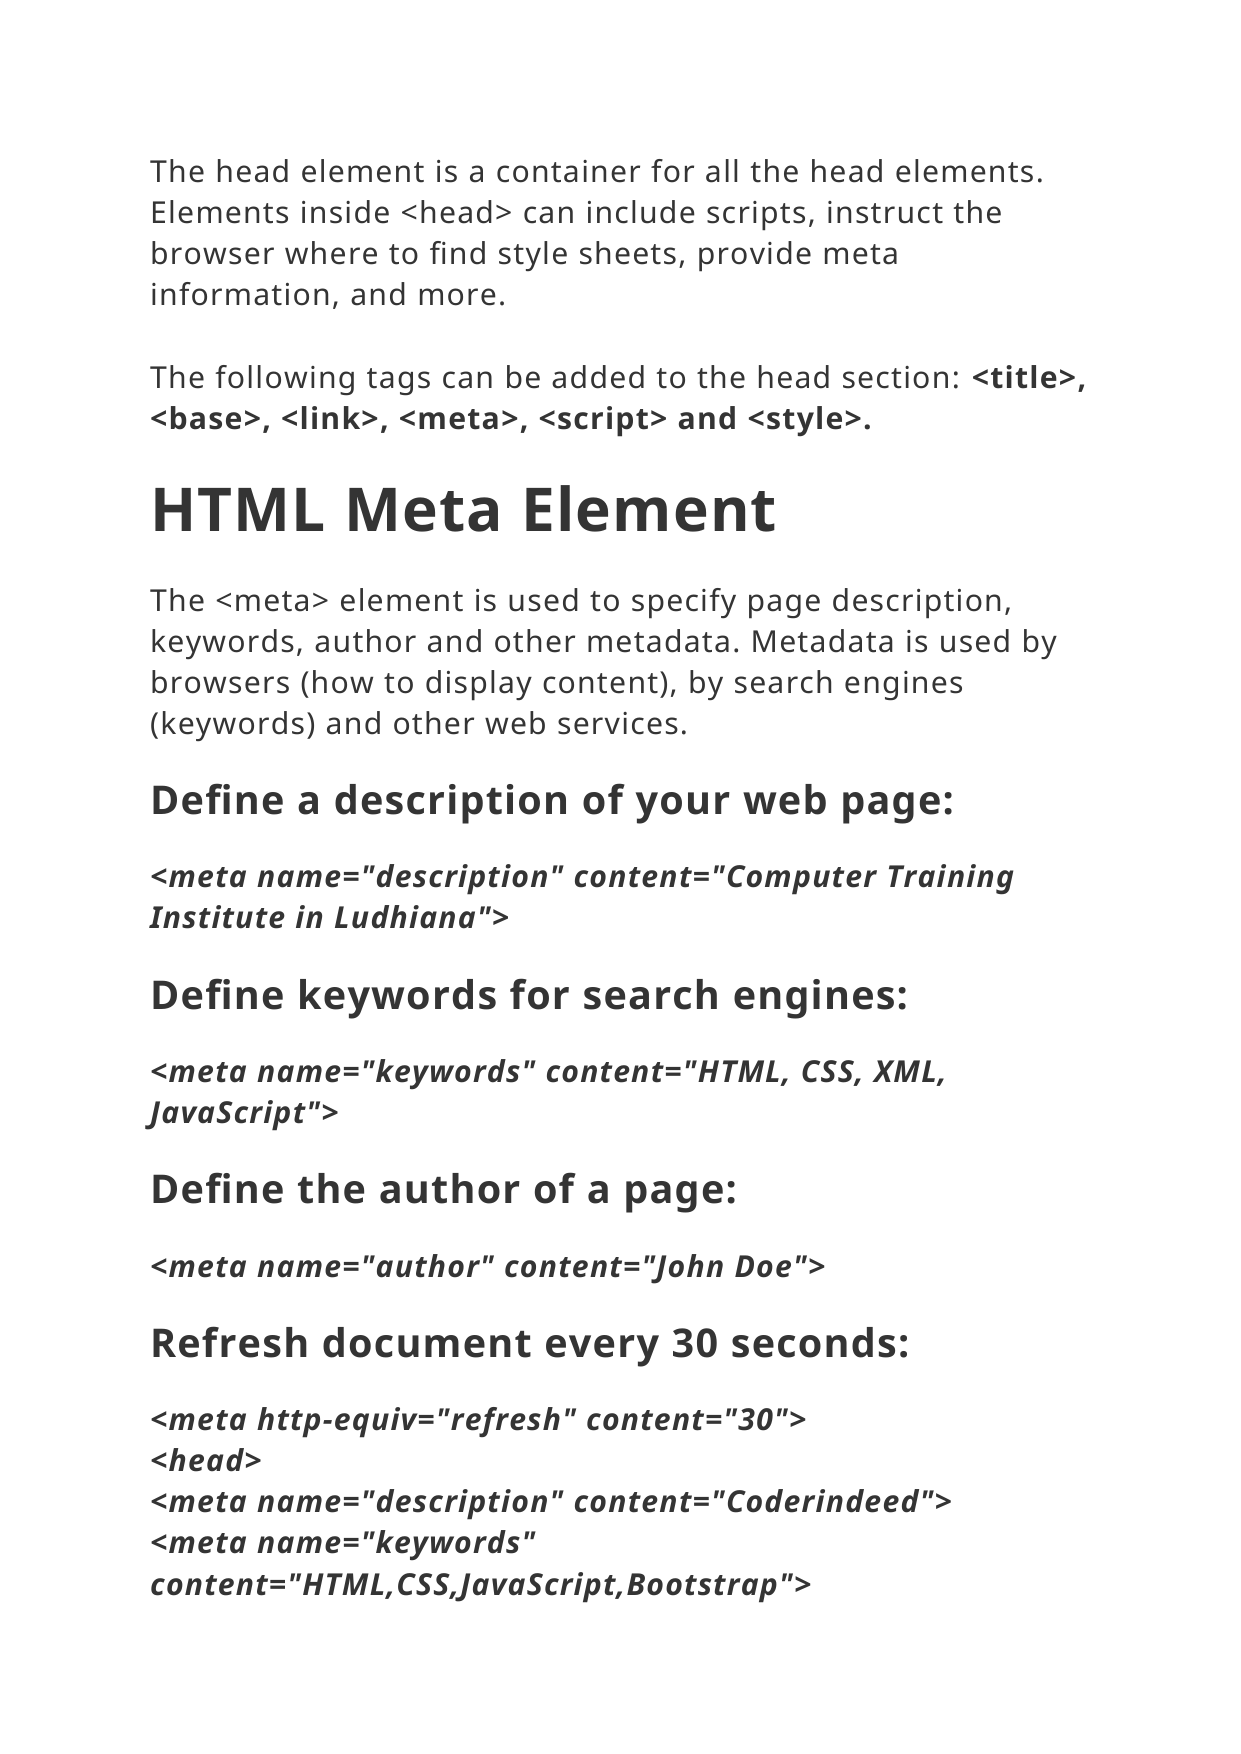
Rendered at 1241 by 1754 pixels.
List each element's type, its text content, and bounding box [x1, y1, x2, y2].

text HTML Meta Element [150, 467, 1090, 549]
text Refresh document every 30 seconds: [150, 1315, 1090, 1369]
text Define keywords for search engines: [150, 967, 1090, 1021]
text <meta name="author" content="John Doe"> [150, 1245, 1090, 1286]
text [150, 1398, 1090, 1604]
text The head element is a container for all the head elements. Elements inside <head> can include scripts, instruct the browser where to find style sheets, provide meta information, and more. The following tags can be added to the head section: <title>, <base>, <link>, <meta>, <script> and <style>. [150, 150, 1090, 438]
text The <meta> element is used to specify page description, keywords, author and other metadata. Metadata is used by browsers (how to display content), by search engines (keywords) and other web services. [150, 579, 1090, 743]
text <meta name="description" content="Computer Training Institute in Ludhiana"> [150, 856, 1090, 938]
text Define the author of a page: [150, 1162, 1090, 1216]
text Define a description of your web page: [150, 772, 1090, 826]
text <meta name="keywords" content="HTML, CSS, XML, JavaScript"> [150, 1050, 1090, 1132]
